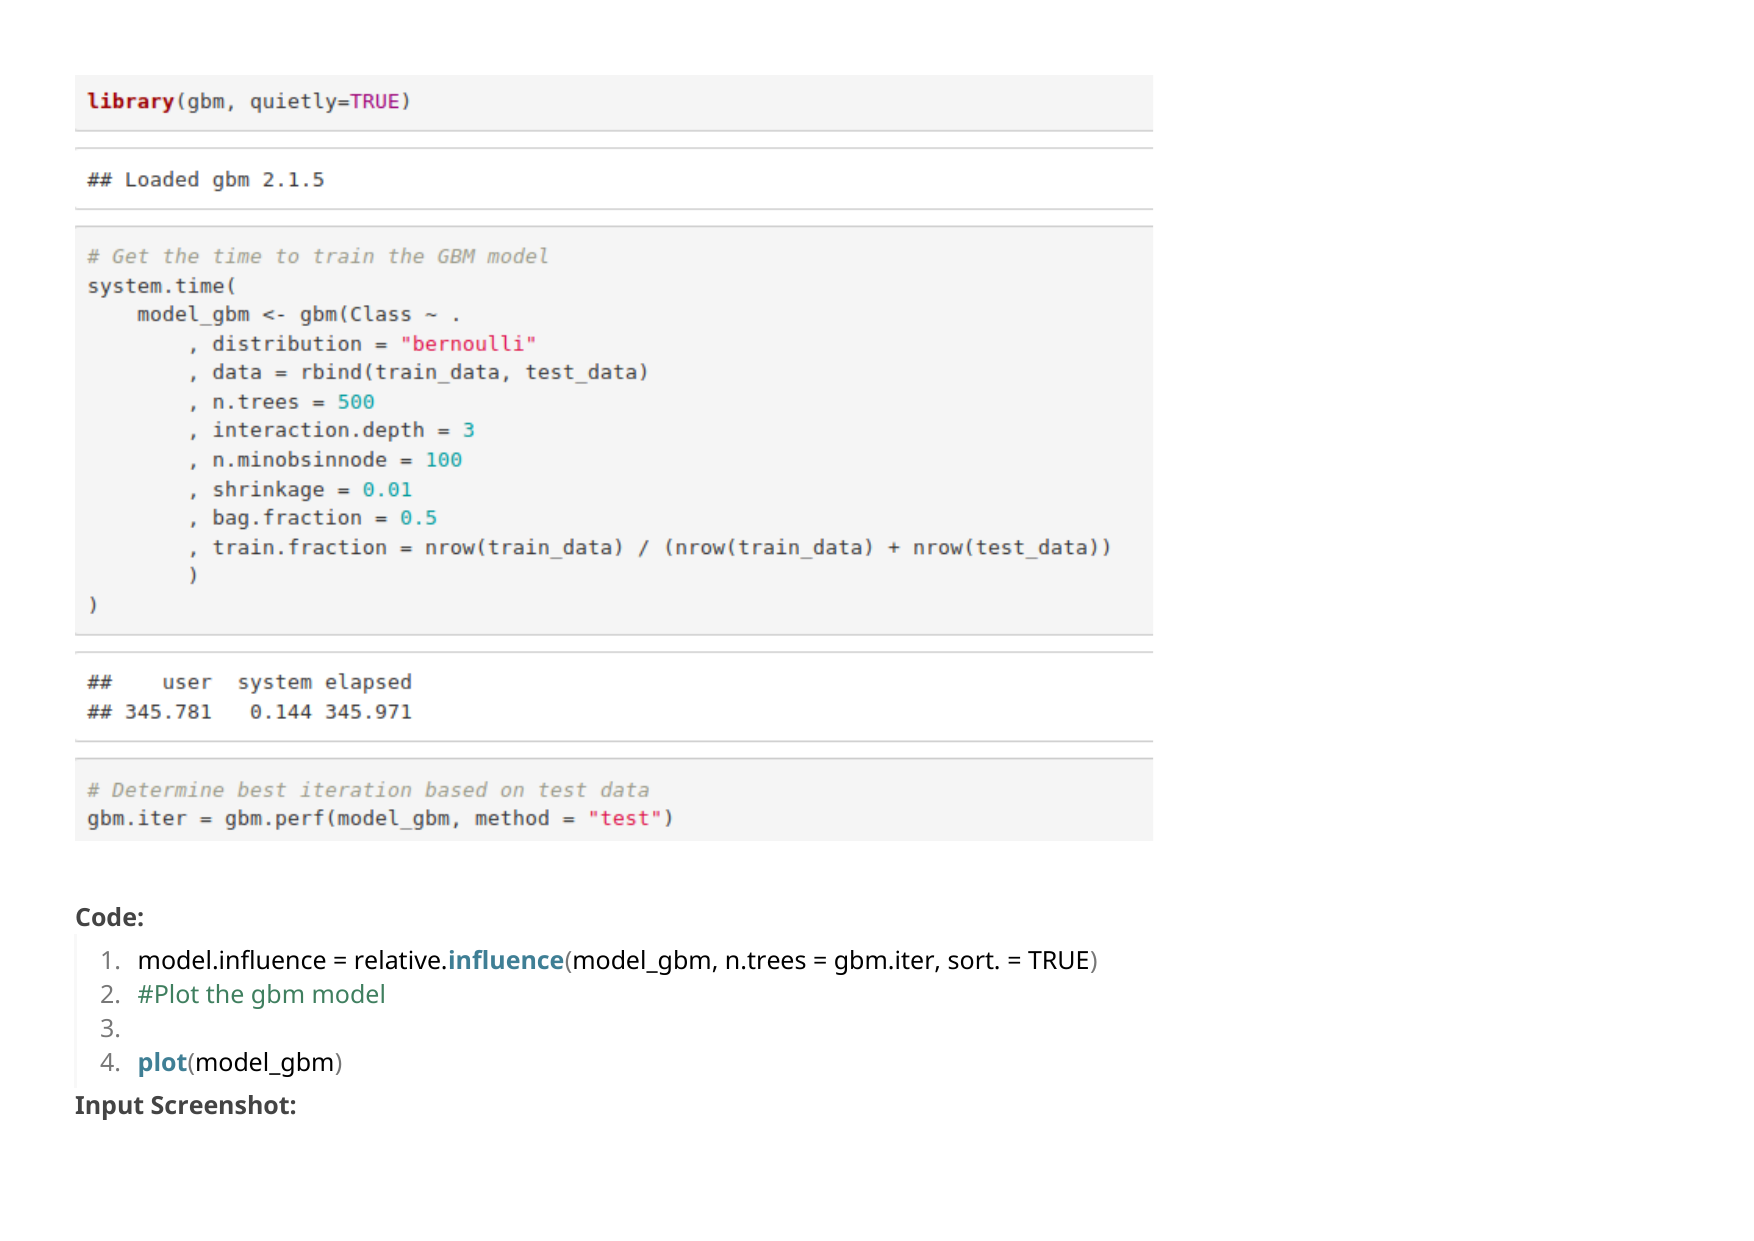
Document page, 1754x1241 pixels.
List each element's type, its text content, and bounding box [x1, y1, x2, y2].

picture [75, 75, 1154, 841]
list #Plot the gbm model [77, 974, 1687, 1008]
list plot(model_gbm) [77, 1042, 1687, 1087]
text Input Screenshot: [75, 1088, 1679, 1122]
text Code: [75, 900, 1679, 934]
list model.influence = relative.influence(model_gbm, n.trees = gbm.iter, sort. = TRUE) [77, 935, 1687, 974]
